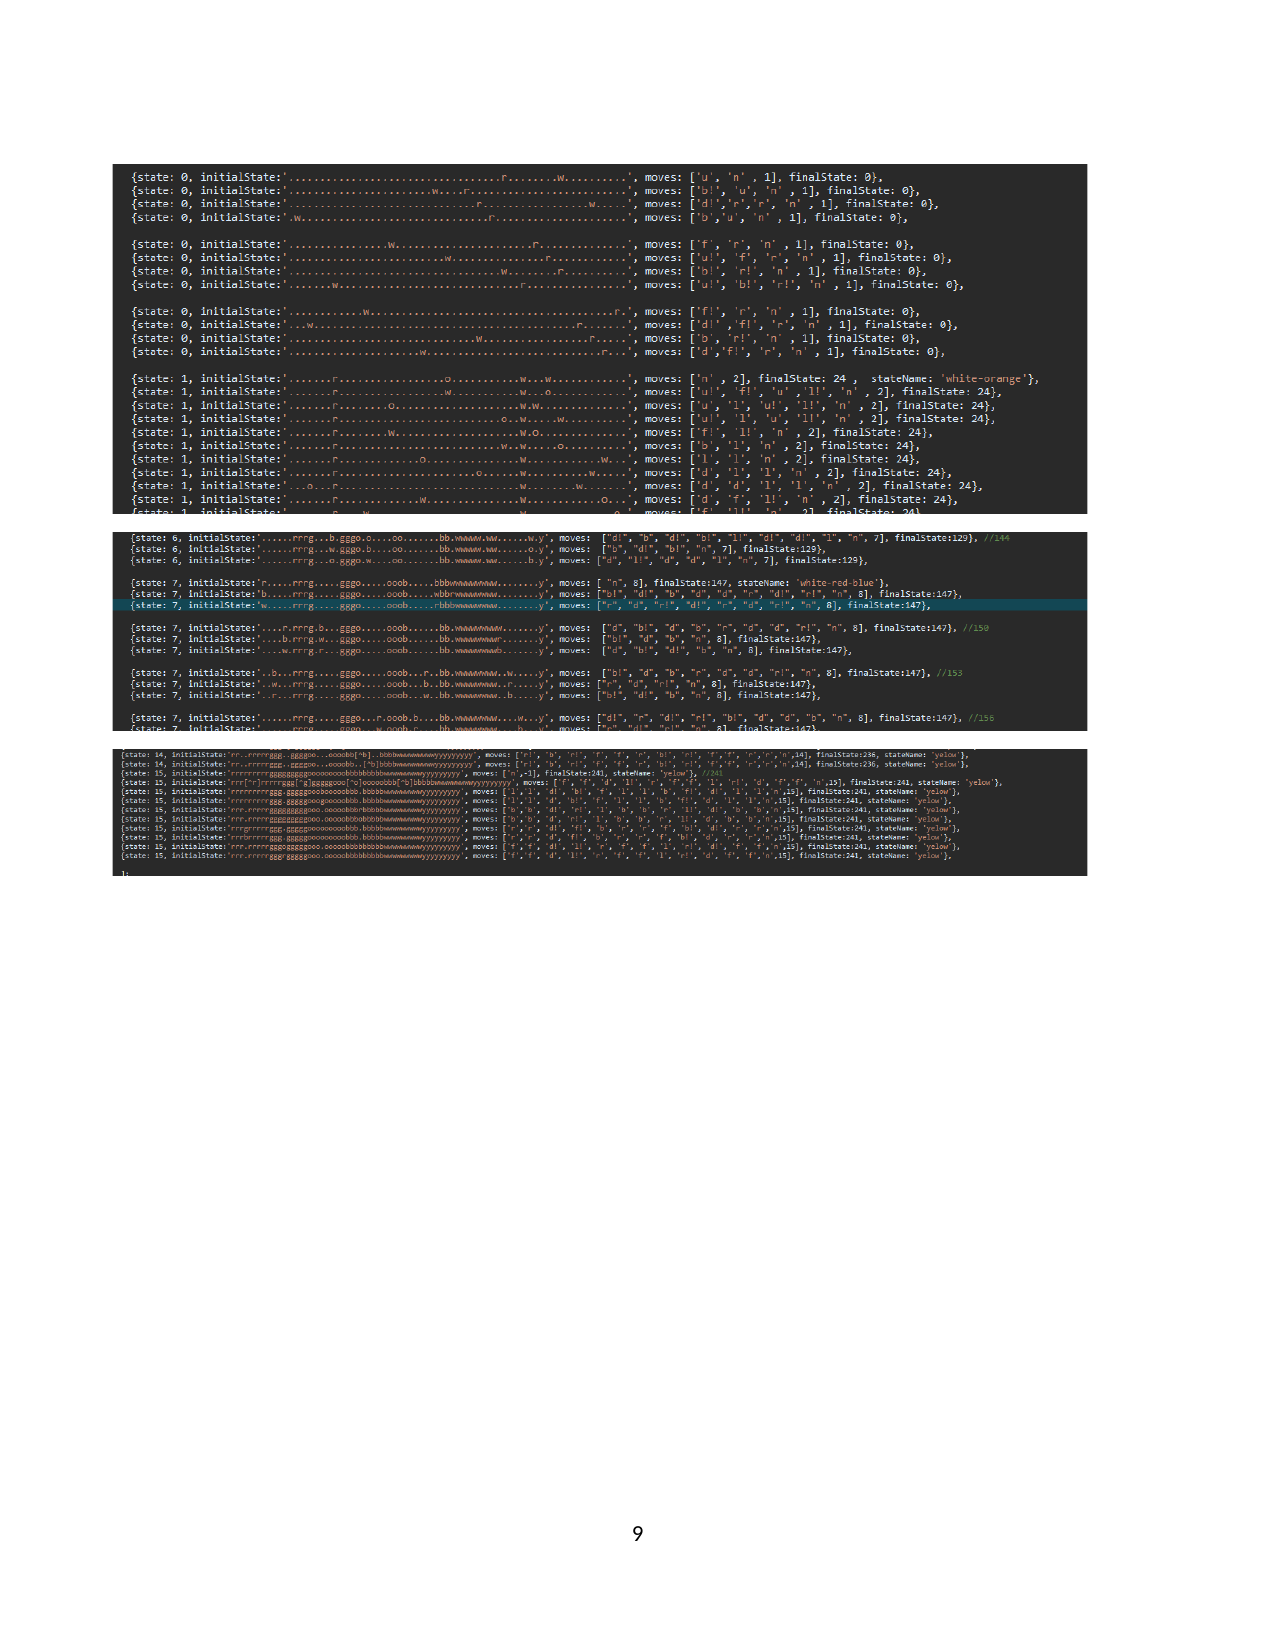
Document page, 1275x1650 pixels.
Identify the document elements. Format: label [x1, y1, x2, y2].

picture [112, 532, 1088, 731]
picture [112, 749, 1088, 876]
picture [112, 164, 1088, 514]
